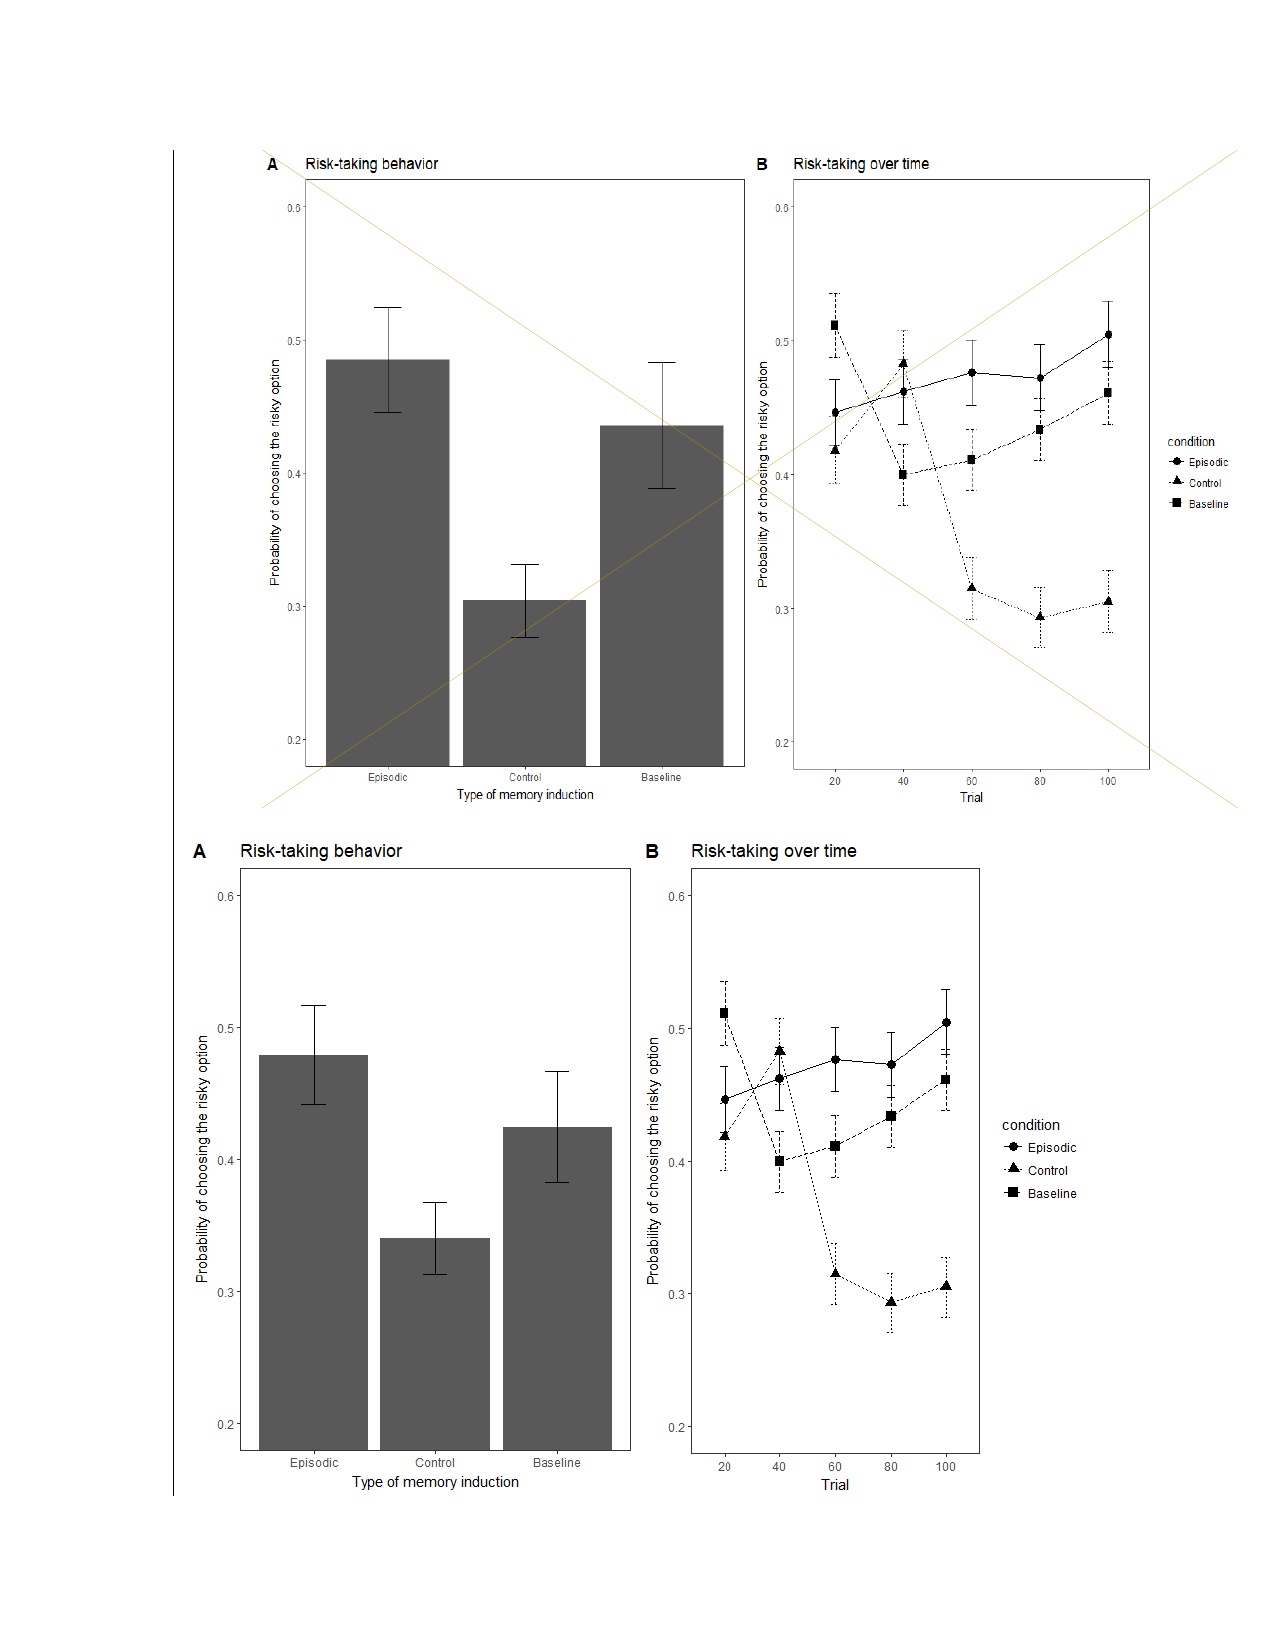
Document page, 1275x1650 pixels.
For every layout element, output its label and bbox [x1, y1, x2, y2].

picture [265, 150, 1235, 478]
picture [262, 151, 748, 807]
picture [752, 151, 1238, 807]
picture [187, 836, 1088, 1496]
picture [264, 480, 1236, 808]
